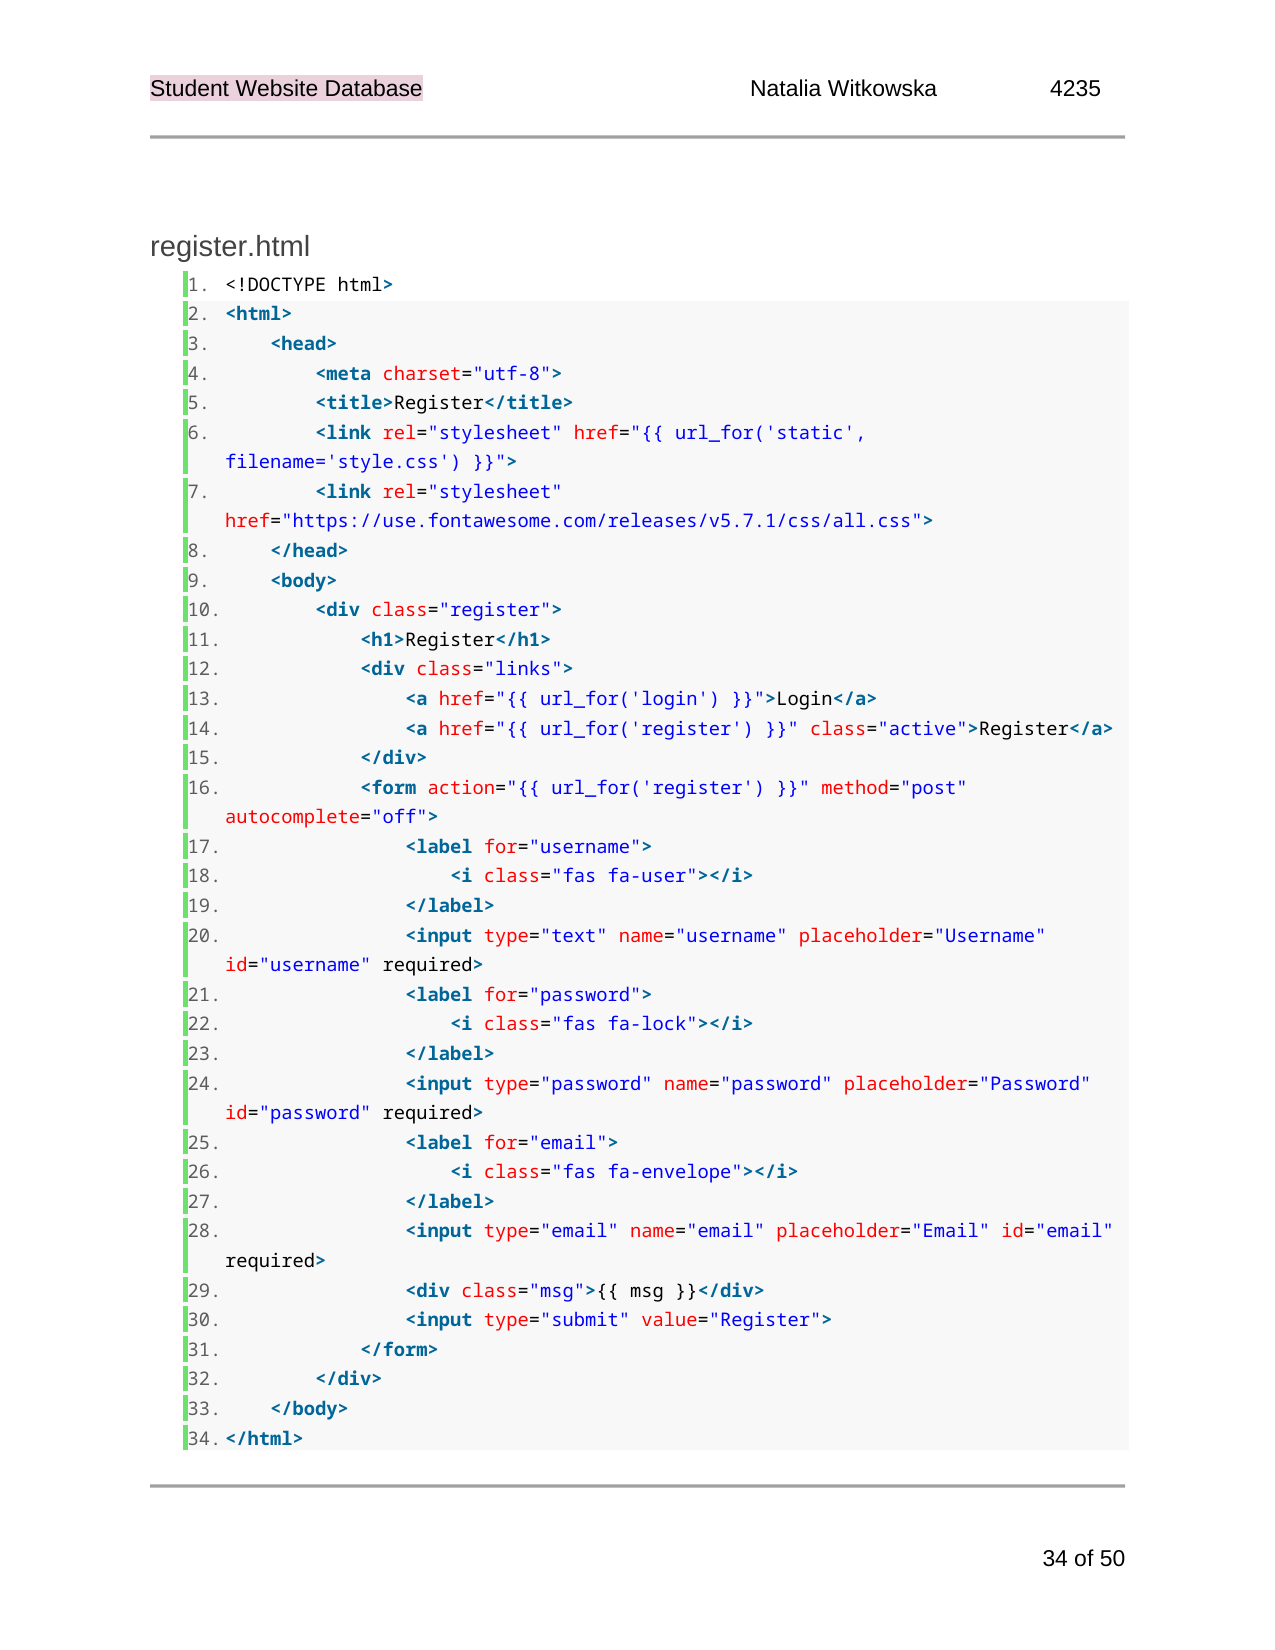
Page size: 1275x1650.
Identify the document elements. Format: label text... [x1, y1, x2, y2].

list <i class="fas fa-envelope"></i> [183, 1158, 1129, 1184]
list <body> [188, 567, 1129, 592]
list <head> [188, 330, 1129, 356]
list </label> [188, 1188, 1129, 1214]
list </html> [188, 1425, 1129, 1450]
list <a href="{{ url_for('login') }}">Login</a> [188, 685, 1129, 711]
list <h1>Register</h1> [188, 626, 1129, 652]
list <html> [188, 301, 1129, 326]
list <form action="{{ url_for('register') }}" method="post" autocomplete="off"> [188, 774, 1129, 829]
list <link rel="stylesheet" href="{{ url_for('static', filename='style.css') }}"> [188, 419, 1129, 474]
list <i class="fas fa-lock"></i> [188, 1011, 1129, 1036]
list </head> [188, 537, 1129, 563]
list <input type="password" name="password" placeholder="Password" id="password" required> [188, 1070, 1129, 1125]
list <label for="email"> [188, 1129, 1129, 1154]
list <meta charset="utf-8"> [188, 360, 1129, 385]
list <input type="email" name="email" placeholder="Email" id="email" required> [188, 1218, 1129, 1273]
list <input type="submit" value="Register"> [188, 1306, 1129, 1332]
list <input type="text" name="username" placeholder="Username" id="username" required> [188, 922, 1129, 977]
list </div> [188, 1366, 1129, 1391]
list <link rel="stylesheet" href="https://use.fontawesome.com/releases/v5.7.1/css/all.css"> [188, 478, 1129, 533]
subtitle register.html [150, 229, 1125, 263]
list </label> [188, 1040, 1129, 1066]
list <label for="username"> [188, 833, 1129, 859]
list </body> [188, 1395, 1129, 1421]
list <title>Register</title> [188, 389, 1129, 415]
list <div class="register"> [188, 596, 1129, 622]
list </label> [188, 892, 1129, 918]
list <a href="{{ url_for('register') }}" class="active">Register</a> [188, 715, 1129, 740]
list <div class="links"> [188, 656, 1129, 681]
list </div> [188, 744, 1129, 770]
list </form> [188, 1336, 1129, 1362]
list <i class="fas fa-user"></i> [188, 863, 1129, 888]
list <!DOCTYPE html> [188, 271, 1129, 297]
list <label for="password"> [188, 981, 1129, 1007]
list <div class="msg">{{ msg }}</div> [188, 1277, 1129, 1302]
